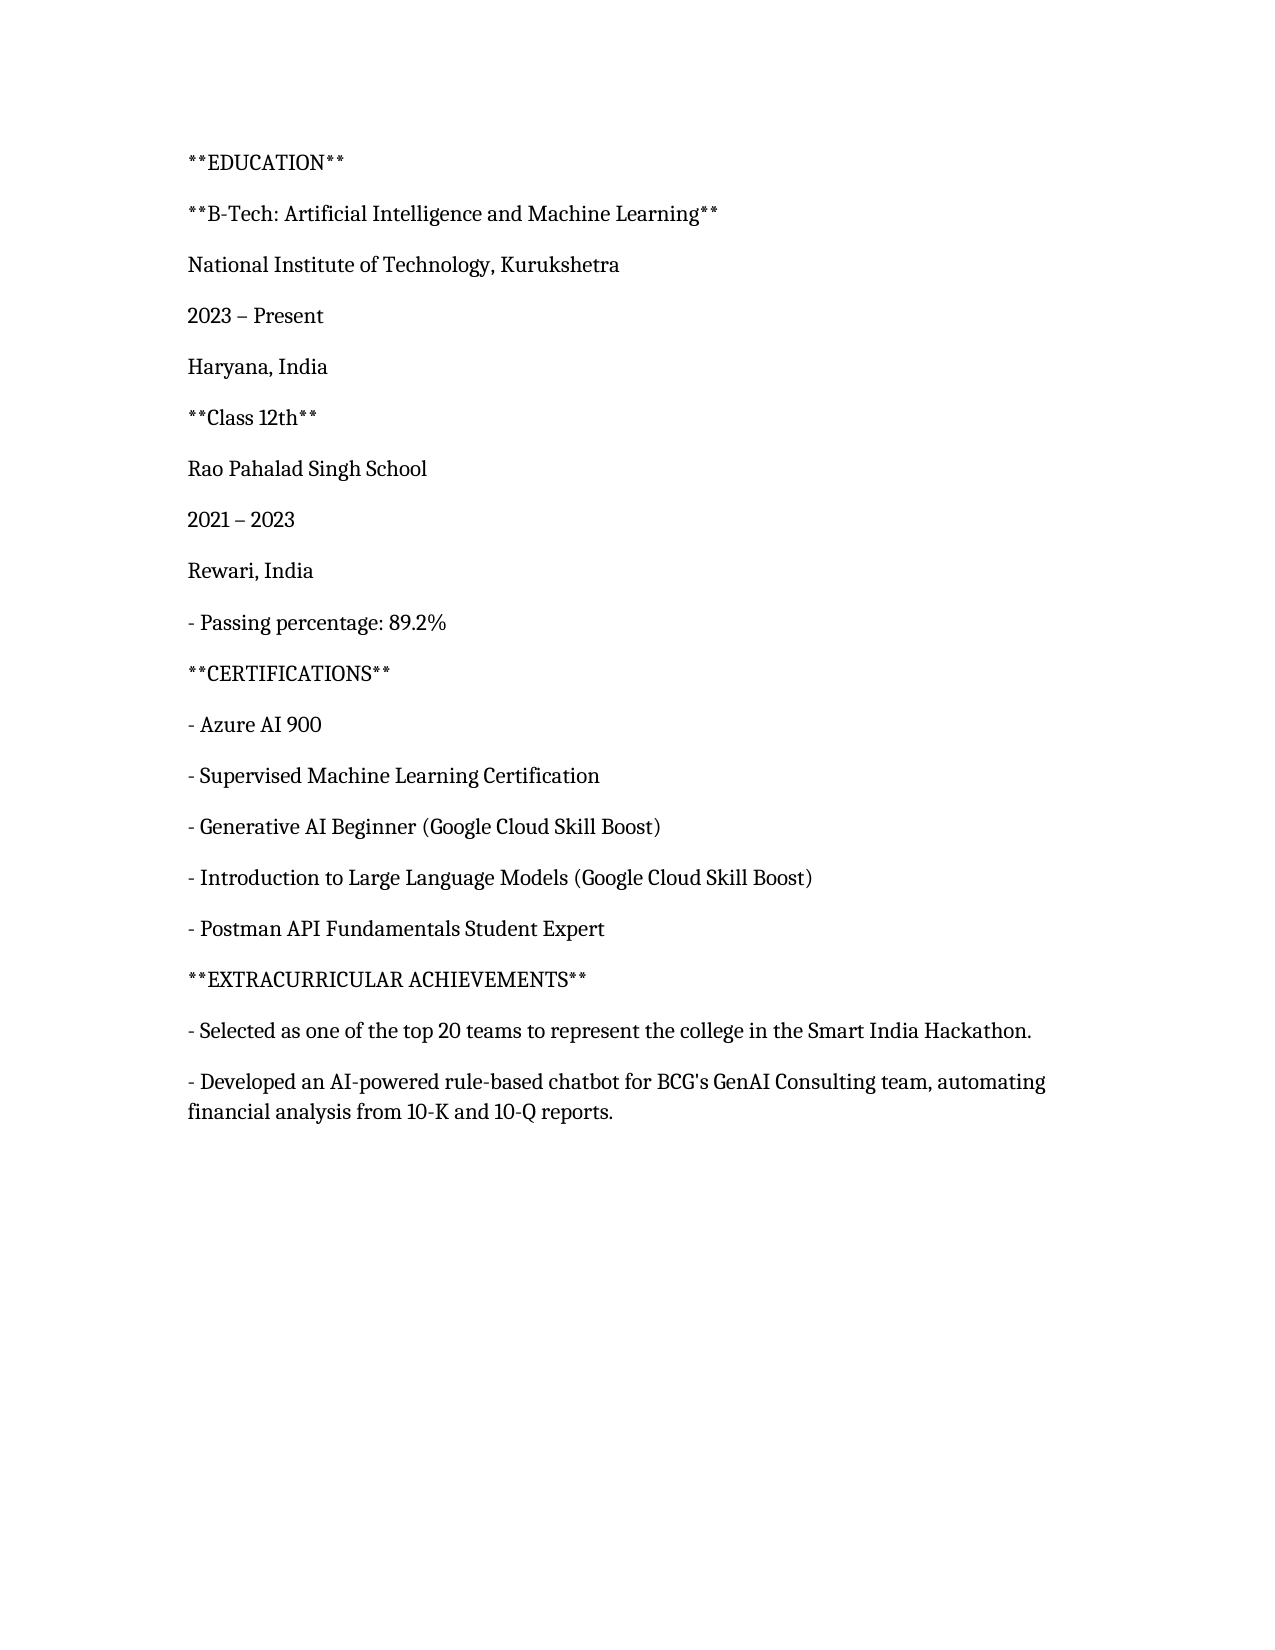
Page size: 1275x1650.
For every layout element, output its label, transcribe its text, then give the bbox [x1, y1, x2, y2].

text Haryana, India [187, 354, 1087, 381]
text - Postman API Fundamentals Student Expert [187, 916, 1087, 942]
text - Azure AI 900 [187, 711, 1087, 738]
text - Developed an AI-powered rule-based chatbot for BCG's GenAI Consulting team, automating financial analysis from 10-K and 10-Q reports. [187, 1069, 1087, 1125]
text - Selected as one of the top 20 teams to represent the college in the Smart India Hackathon. [187, 1018, 1087, 1044]
text **EXTRACURRICULAR ACHIEVEMENTS** [187, 967, 1087, 993]
text **Class 12th** [187, 405, 1087, 432]
text Rao Pahalad Singh School [187, 456, 1087, 483]
text - Passing percentage: 89.2% [187, 609, 1087, 636]
text 2021 – 2023 [187, 507, 1087, 534]
text 2023 – Present [187, 303, 1087, 329]
text **EDUCATION** [187, 150, 1087, 176]
text **CERTIFICATIONS** [187, 660, 1087, 687]
text Rewari, India [187, 558, 1087, 585]
text **B-Tech: Artificial Intelligence and Machine Learning** [187, 201, 1087, 227]
text National Institute of Technology, Kurukshetra [187, 252, 1087, 278]
text - Introduction to Large Language Models (Google Cloud Skill Boost) [187, 864, 1087, 891]
text - Generative AI Beginner (Google Cloud Skill Boost) [187, 813, 1087, 840]
text - Supervised Machine Learning Certification [187, 762, 1087, 789]
